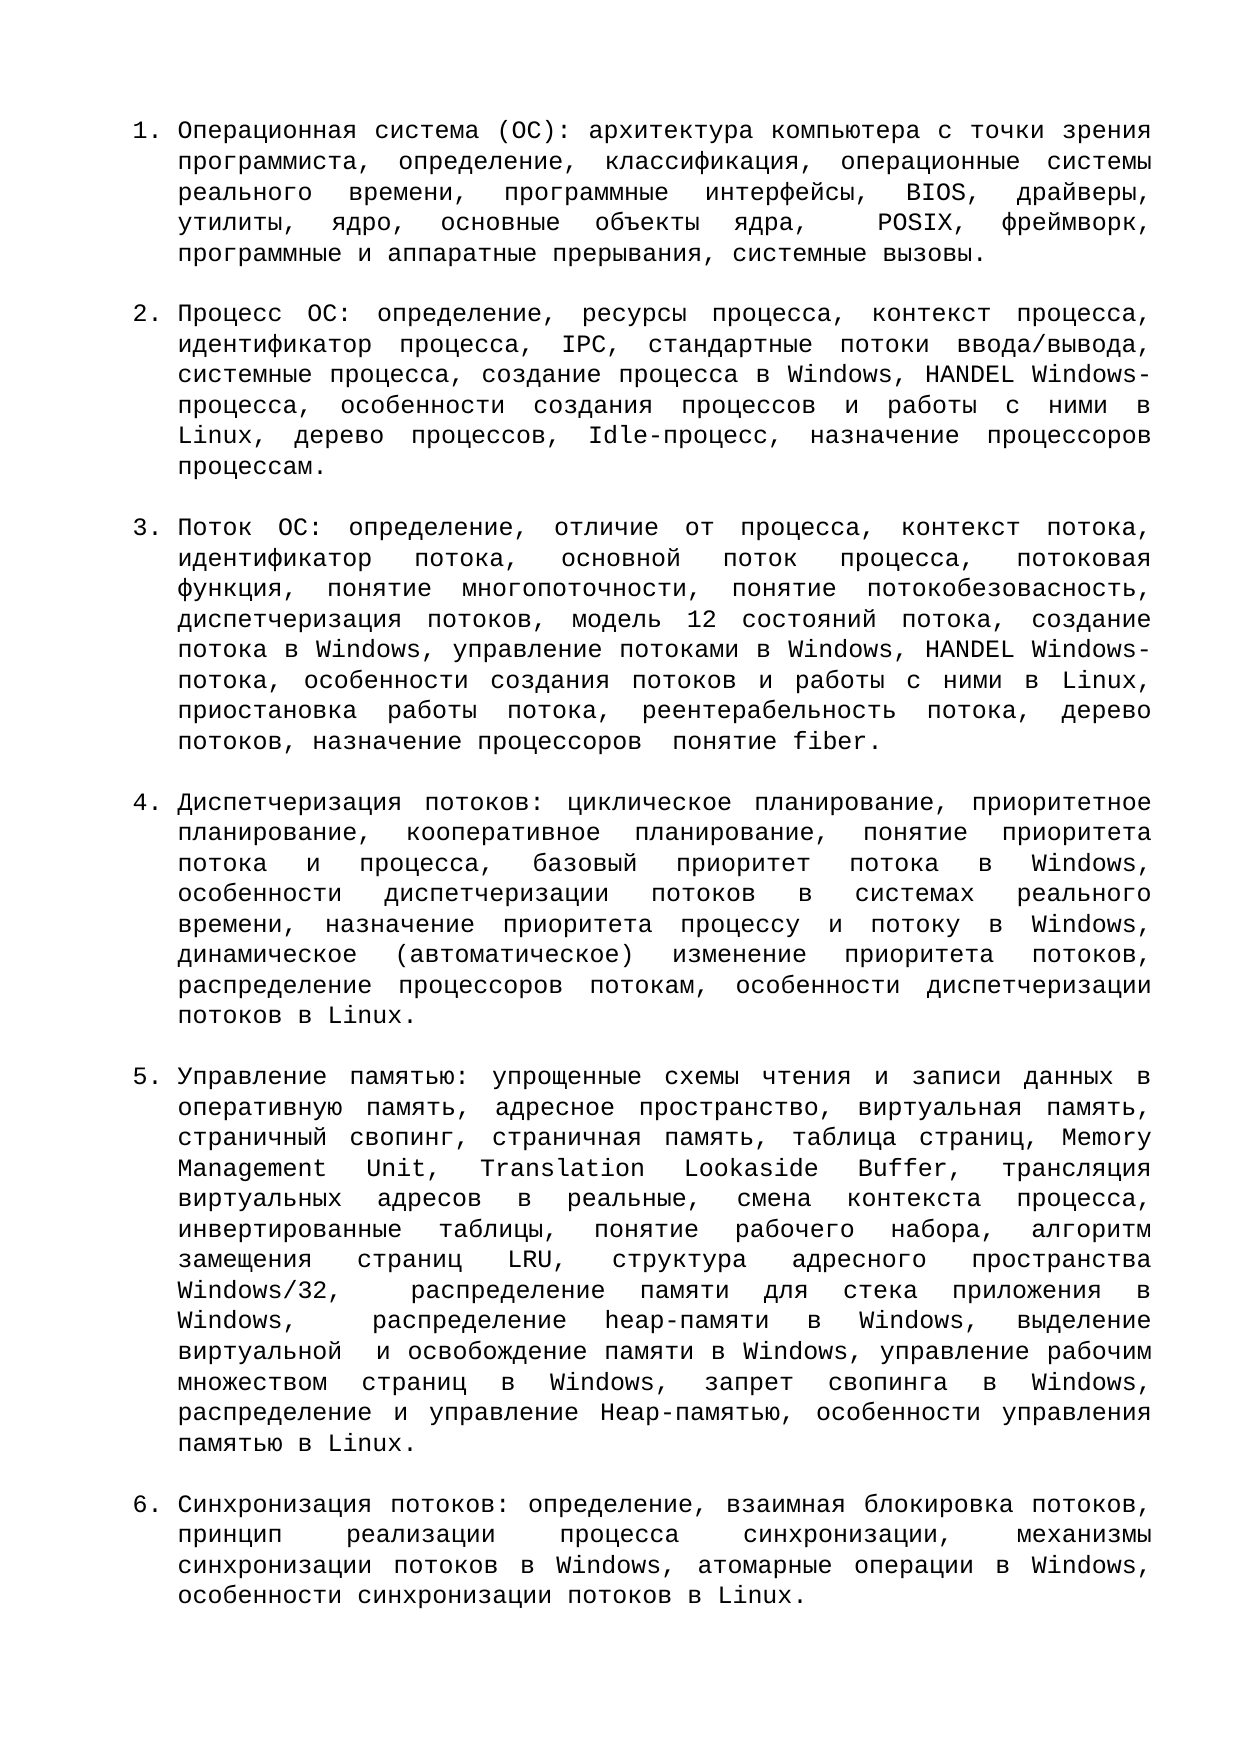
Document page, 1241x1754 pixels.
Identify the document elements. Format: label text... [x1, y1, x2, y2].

list Процесс ОС: определение, ресурсы процесса, контекст процесса, идентификатор процесса, IPC, стандартные потоки ввода/вывода, системные процесса, создание процесса в Windows, HANDEL Windows-процесса, особенности создания процессов и работы с ними в Linux, дерево процессов, Idle-процесс, назначение процессоров процессам. [177, 301, 1152, 482]
list Поток ОС: определение, отличие от процесса, контекст потока, идентификатор потока, основной поток процесса, потоковая функция, понятие многопоточности, понятие потокобезовасность, диспетчеризация потоков, модель 12 состояний потока, создание потока в Windows, управление потоками в Windows, HANDEL Windows-потока, особенности создания потоков и работы с ними в Linux, приостановка работы потока, реентерабельность потока, дерево потоков, назначение процессоров понятие fiber. [177, 514, 1152, 757]
list Управление памятью: упрощенные схемы чтения и записи данных в оперативную память, адресное пространство, виртуальная память, страничный свопинг, страничная память, таблица страниц, Memory Management Unit, Translation Lookaside Buffer, трансляция виртуальных адресов в реальные, смена контекста процесса, инвертированные таблицы, понятие рабочего набора, алгоритм замещения страниц LRU, структура адресного пространства Windows/32, распределение памяти для стека приложения в Windows, распределение heap-памяти в Windows, выделение виртуальной и освобождение памяти в Windows, управление рабочим множеством страниц в Windows, запрет свопинга в Windows, распределение и управление Heap-памятью, особенности управления памятью в Linux. [177, 1064, 1152, 1458]
list Диспетчеризация потоков: циклическое планирование, приоритетное планирование, кооперативное планирование, понятие приоритета потока и процесса, базовый приоритет потока в Windows, особенности диспетчеризации потоков в системах реального времени, назначение приоритета процессу и потоку в Windows, динамическое (автоматическое) изменение приоритета потоков, распределение процессоров потокам, особенности диспетчеризации потоков в Linux. [177, 789, 1152, 1031]
list Операционная система (ОС): архитектура компьютера с точки зрения программиста, определение, классификация, операционные системы реального времени, программные интерфейсы, BIOS, драйверы, утилиты, ядро, основные объекты ядра, POSIX, фреймворк, программные и аппаратные прерывания, системные вызовы. [177, 118, 1152, 268]
list Синхронизация потоков: определение, взаимная блокировка потоков, принцип реализации процесса синхронизации, механизмы синхронизации потоков в Windows, атомарные операции в Windows, особенности синхронизации потоков в Linux. [177, 1491, 1152, 1611]
